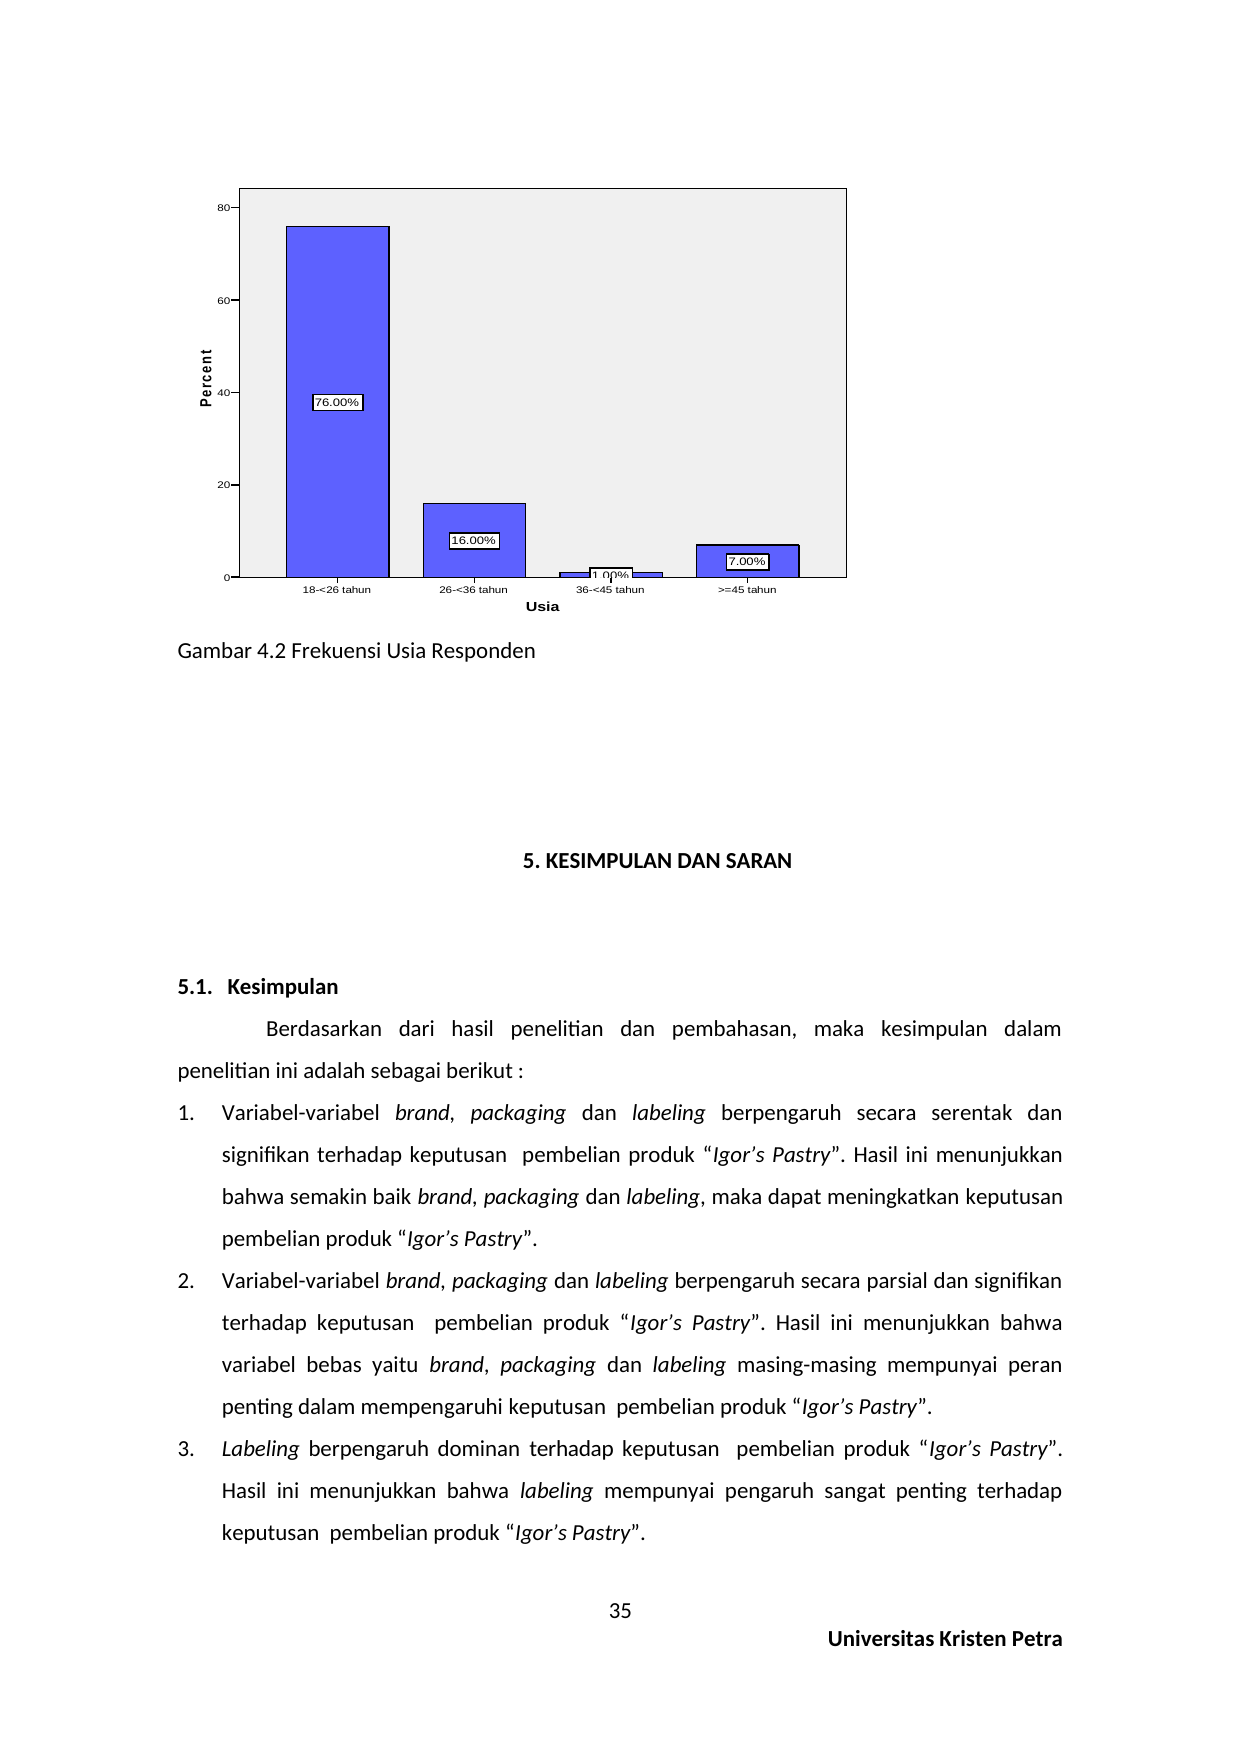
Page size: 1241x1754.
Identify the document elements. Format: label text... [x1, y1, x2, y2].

text Berdasarkan dari hasil penelitian dan pembahasan, maka kesimpulan dalam penelitian ini adalah sebagai berikut : [177, 1014, 1063, 1084]
list Variabel-variabel brand, packaging dan labeling berpengaruh secara serentak dan signifikan terhadap keputusan pembelian produk “Igor’s Pastry”. Hasil ini menunjukkan bahwa semakin baik brand, packaging dan labeling, maka dapat meningkatkan keputusan pembelian produk “Igor’s Pastry”. [177, 1098, 1063, 1252]
list 5. KESIMPULAN DAN SARAN [252, 846, 1063, 874]
list Variabel-variabel brand, packaging dan labeling berpengaruh secara parsial dan signifikan terhadap keputusan pembelian produk “Igor’s Pastry”. Hasil ini menunjukkan bahwa variabel bebas yaitu brand, packaging dan labeling masing-masing mempunyai peran penting dalam mempengaruhi keputusan pembelian produk “Igor’s Pastry”. [177, 1266, 1063, 1420]
list Labeling berpengaruh dominan terhadap keputusan pembelian produk “Igor’s Pastry”. Hasil ini menunjukkan bahwa labeling mempunyai pengaruh sangat penting terhadap keputusan pembelian produk “Igor’s Pastry”. [177, 1434, 1063, 1546]
list Kesimpulan [177, 972, 1063, 1000]
text Gambar 4.2 Frekuensi Usia Responden [177, 636, 1063, 664]
